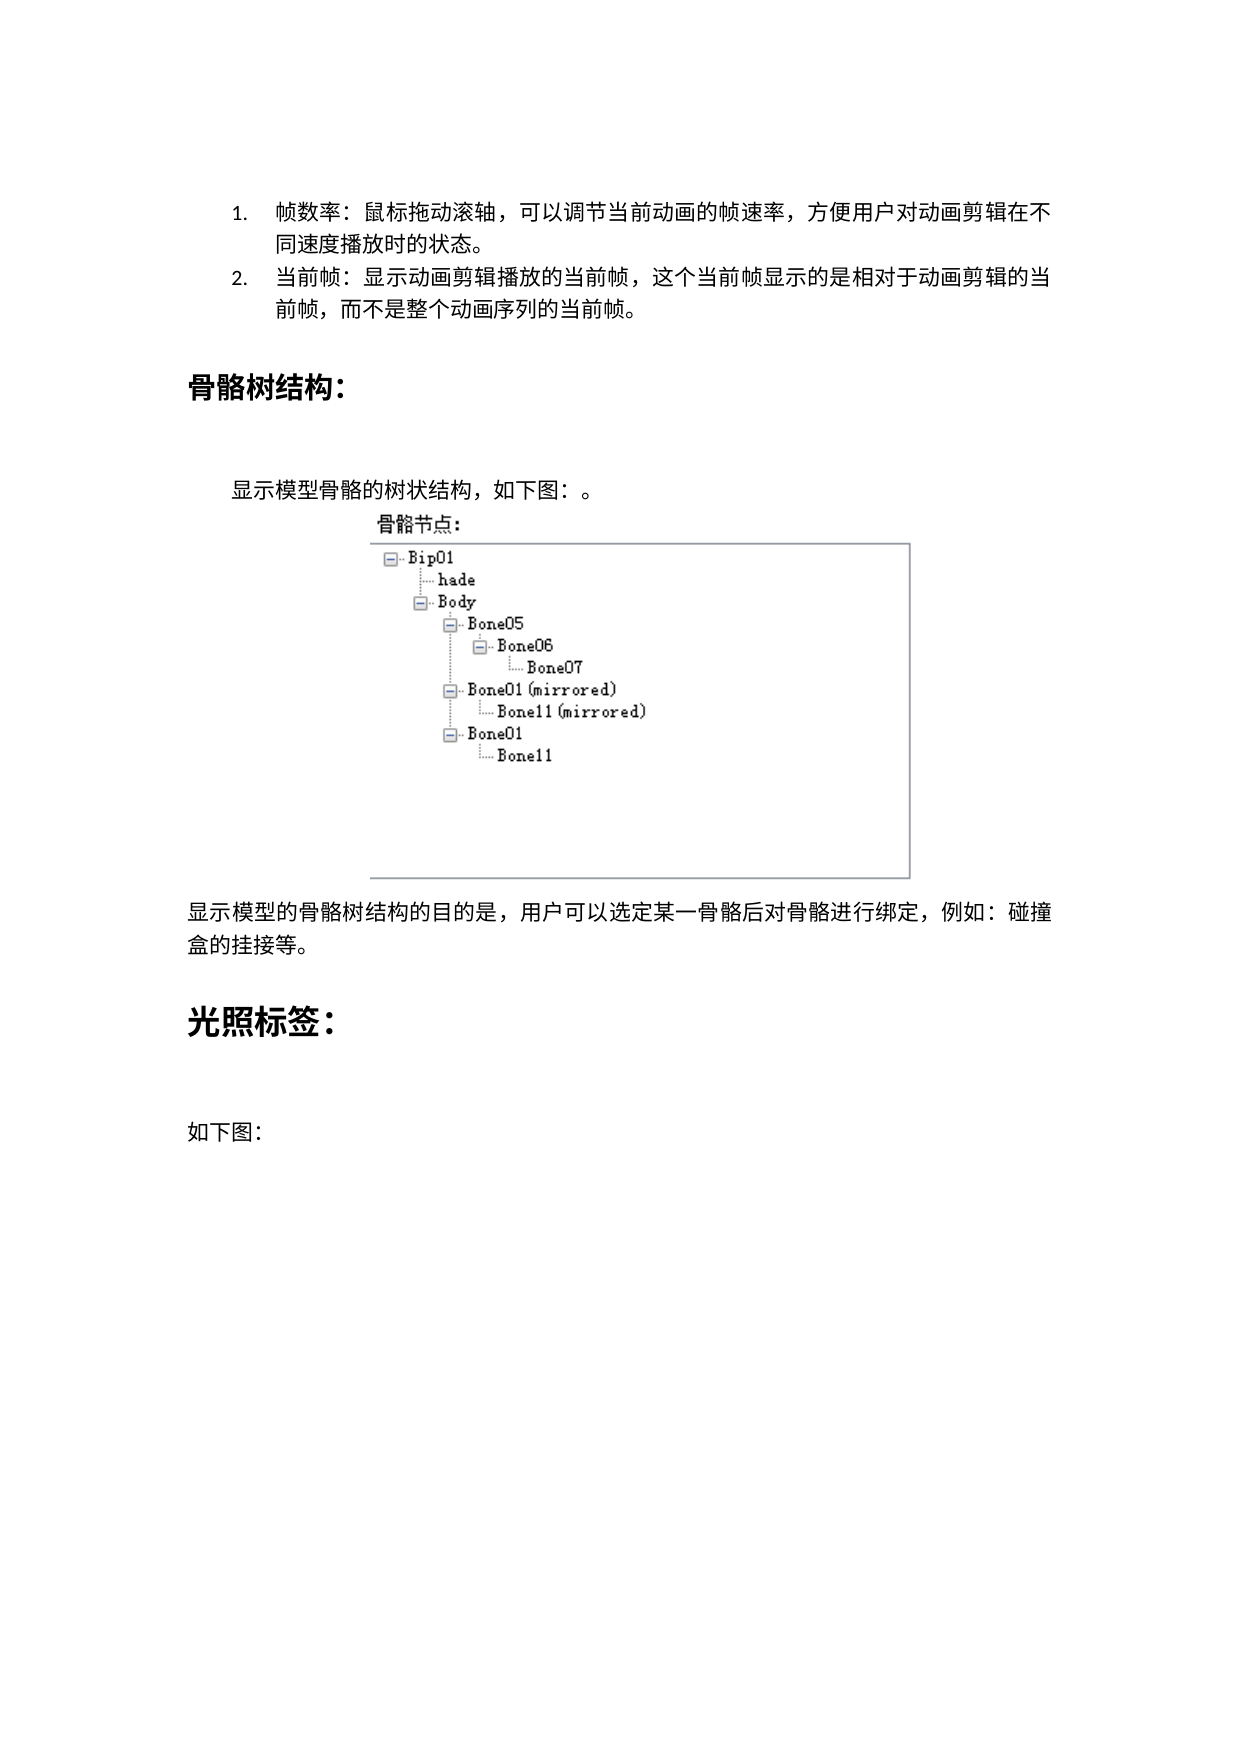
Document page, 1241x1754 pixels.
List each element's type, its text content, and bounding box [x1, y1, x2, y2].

picture [370, 505, 914, 884]
subtitle 光照标签： [187, 987, 1053, 1052]
subtitle 骨骼树结构： [187, 354, 1053, 419]
list 帧数率：鼠标拖动滚轴，可以调节当前动画的帧速率，方便用户对动画剪辑在不同速度播放时的状态。 [231, 194, 1053, 259]
text 显示模型的骨骼树结构的目的是，用户可以选定某一骨骼后对骨骼进行绑定，例如：碰撞盒的挂接等。 [187, 895, 1053, 960]
list 当前帧：显示动画剪辑播放的当前帧，这个当前帧显示的是相对于动画剪辑的当前帧，而不是整个动画序列的当前帧。 [231, 259, 1053, 324]
text 如下图： [187, 1114, 1053, 1147]
list 显示模型骨骼的树状结构，如下图：。 [231, 472, 1053, 505]
